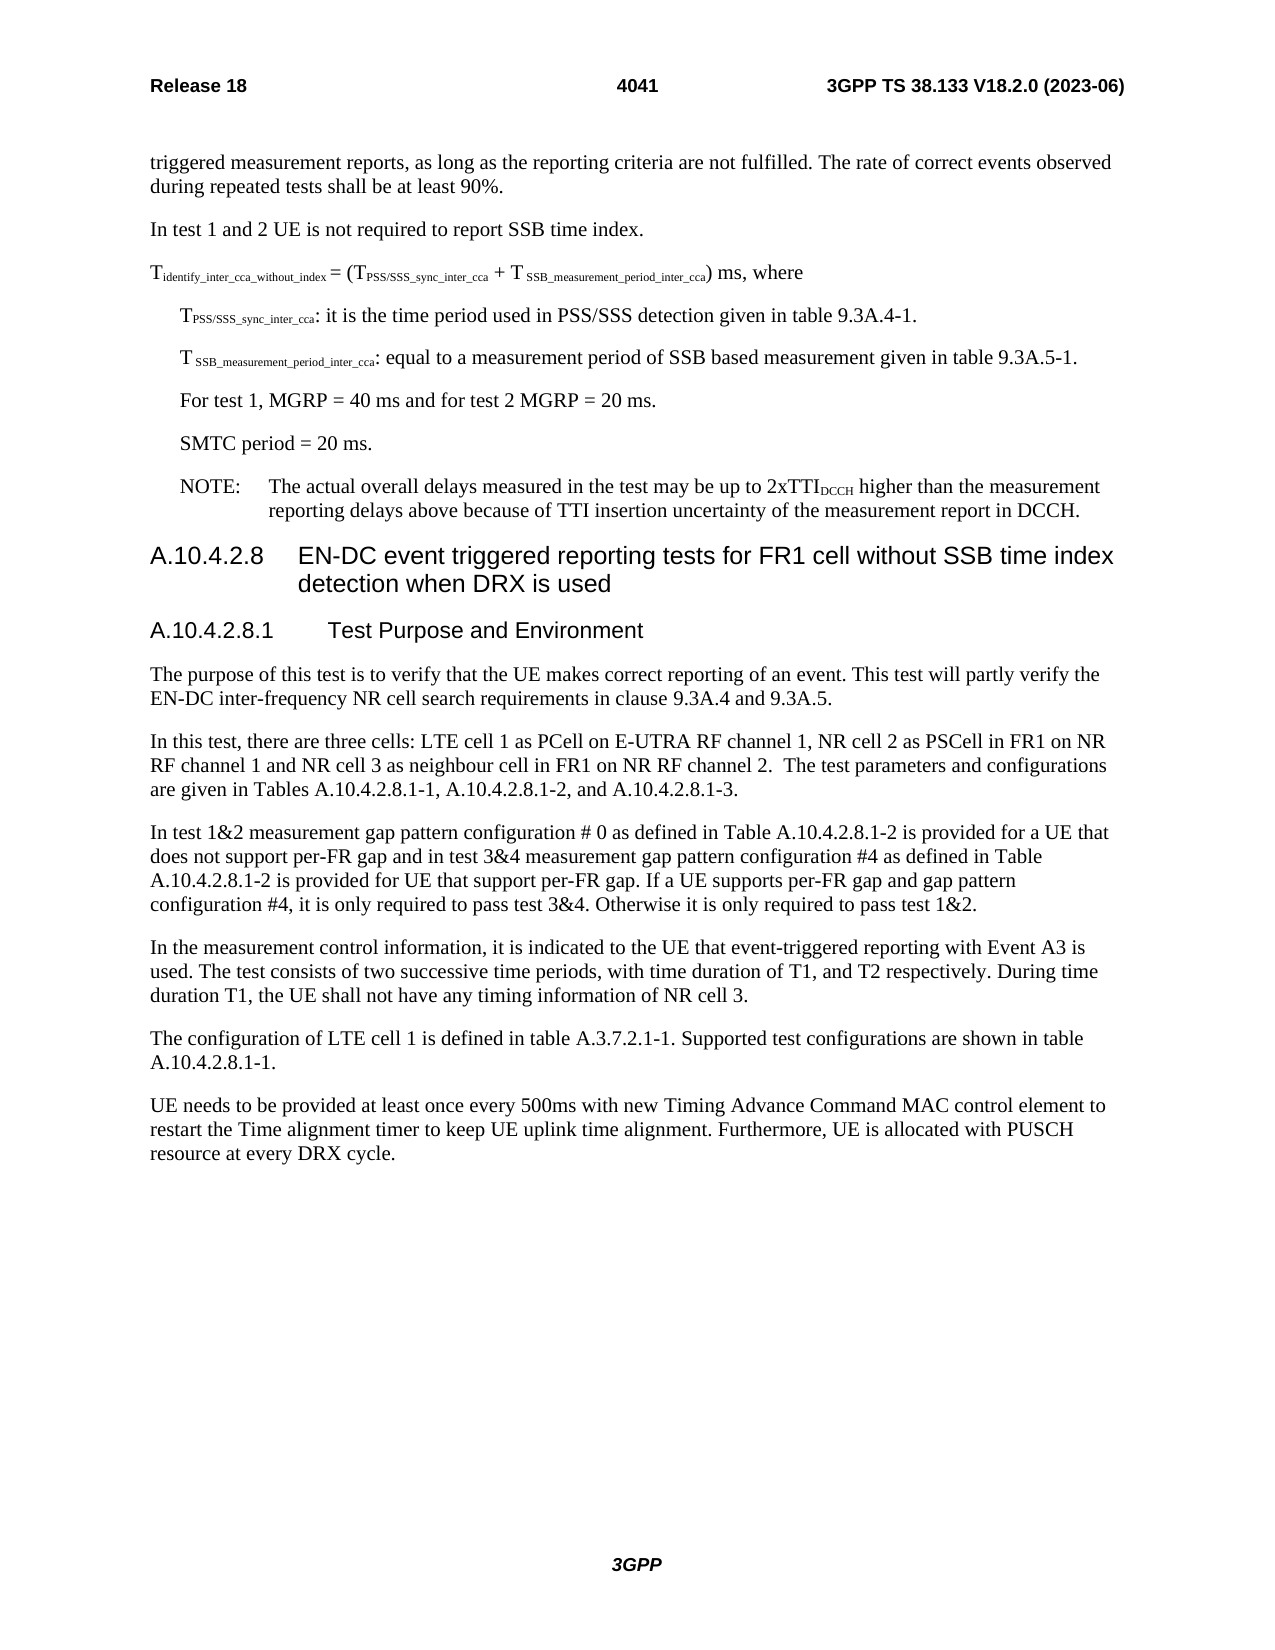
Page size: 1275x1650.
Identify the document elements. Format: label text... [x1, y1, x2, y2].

text Tidentify_inter_cca_without_index = (TPSS/SSS_sync_inter_cca + T SSB_measurement_period_inter_cca) ms, where [150, 260, 1125, 284]
text The configuration of LTE cell 1 is defined in table A.3.7.2.1-1. Supported test configurations are shown in table A.10.4.2.8.1-1. [150, 1026, 1125, 1074]
subtitle A.10.4.2.8.1 Test Purpose and Environment [150, 617, 1125, 643]
text In the measurement control information, it is indicated to the UE that event-triggered reporting with Event A3 is used. The test consists of two successive time periods, with time duration of T1, and T2 respectively. During time duration T1, the UE shall not have any timing information of NR cell 3. [150, 935, 1125, 1007]
text For test 1, MGRP = 40 ms and for test 2 MGRP = 20 ms. [179, 388, 1125, 412]
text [150, 150, 1125, 198]
text T SSB_measurement_period_inter_cca: equal to a measurement period of SSB based measurement given in table 9.3A.5-1. [179, 345, 1125, 369]
subtitle A.10.4.2.8 EN-DC event triggered reporting tests for FR1 cell without SSB time index detection when DRX is used [150, 541, 1125, 598]
text In test 1 and 2 UE is not required to report SSB time index. [150, 217, 1125, 241]
text The purpose of this test is to verify that the UE makes correct reporting of an event. This test will partly verify the EN-DC inter-frequency NR cell search requirements in clause 9.3A.4 and 9.3A.5. [150, 662, 1125, 710]
text In test 1&2 measurement gap pattern configuration # 0 as defined in Table A.10.4.2.8.1-2 is provided for a UE that does not support per-FR gap and in test 3&4 measurement gap pattern configuration #4 as defined in Table A.10.4.2.8.1-2 is provided for UE that support per-FR gap. If a UE supports per-FR gap and gap pattern configuration #4, it is only required to pass test 3&4. Otherwise it is only required to pass test 1&2. [150, 820, 1125, 916]
text NOTE: The actual overall delays measured in the test may be up to 2xTTIDCCH higher than the measurement reporting delays above because of TTI insertion uncertainty of the measurement report in DCCH. [179, 474, 1125, 522]
text SMTC period = 20 ms. [179, 431, 1125, 455]
text TPSS/SSS_sync_inter_cca: it is the time period used in PSS/SSS detection given in table 9.3A.4-1. [179, 302, 1125, 327]
text In this test, there are three cells: LTE cell 1 as PCell on E-UTRA RF channel 1, NR cell 2 as PSCell in FR1 on NR RF channel 1 and NR cell 3 as neighbour cell in FR1 on NR RF channel 2. The test parameters and configurations are given in Tables A.10.4.2.8.1-1, A.10.4.2.8.1-2, and A.10.4.2.8.1-3. [150, 729, 1125, 801]
text UE needs to be provided at least once every 500ms with new Timing Advance Command MAC control element to restart the Time alignment timer to keep UE uplink time alignment. Furthermore, UE is allocated with PUSCH resource at every DRX cycle. [150, 1093, 1125, 1165]
